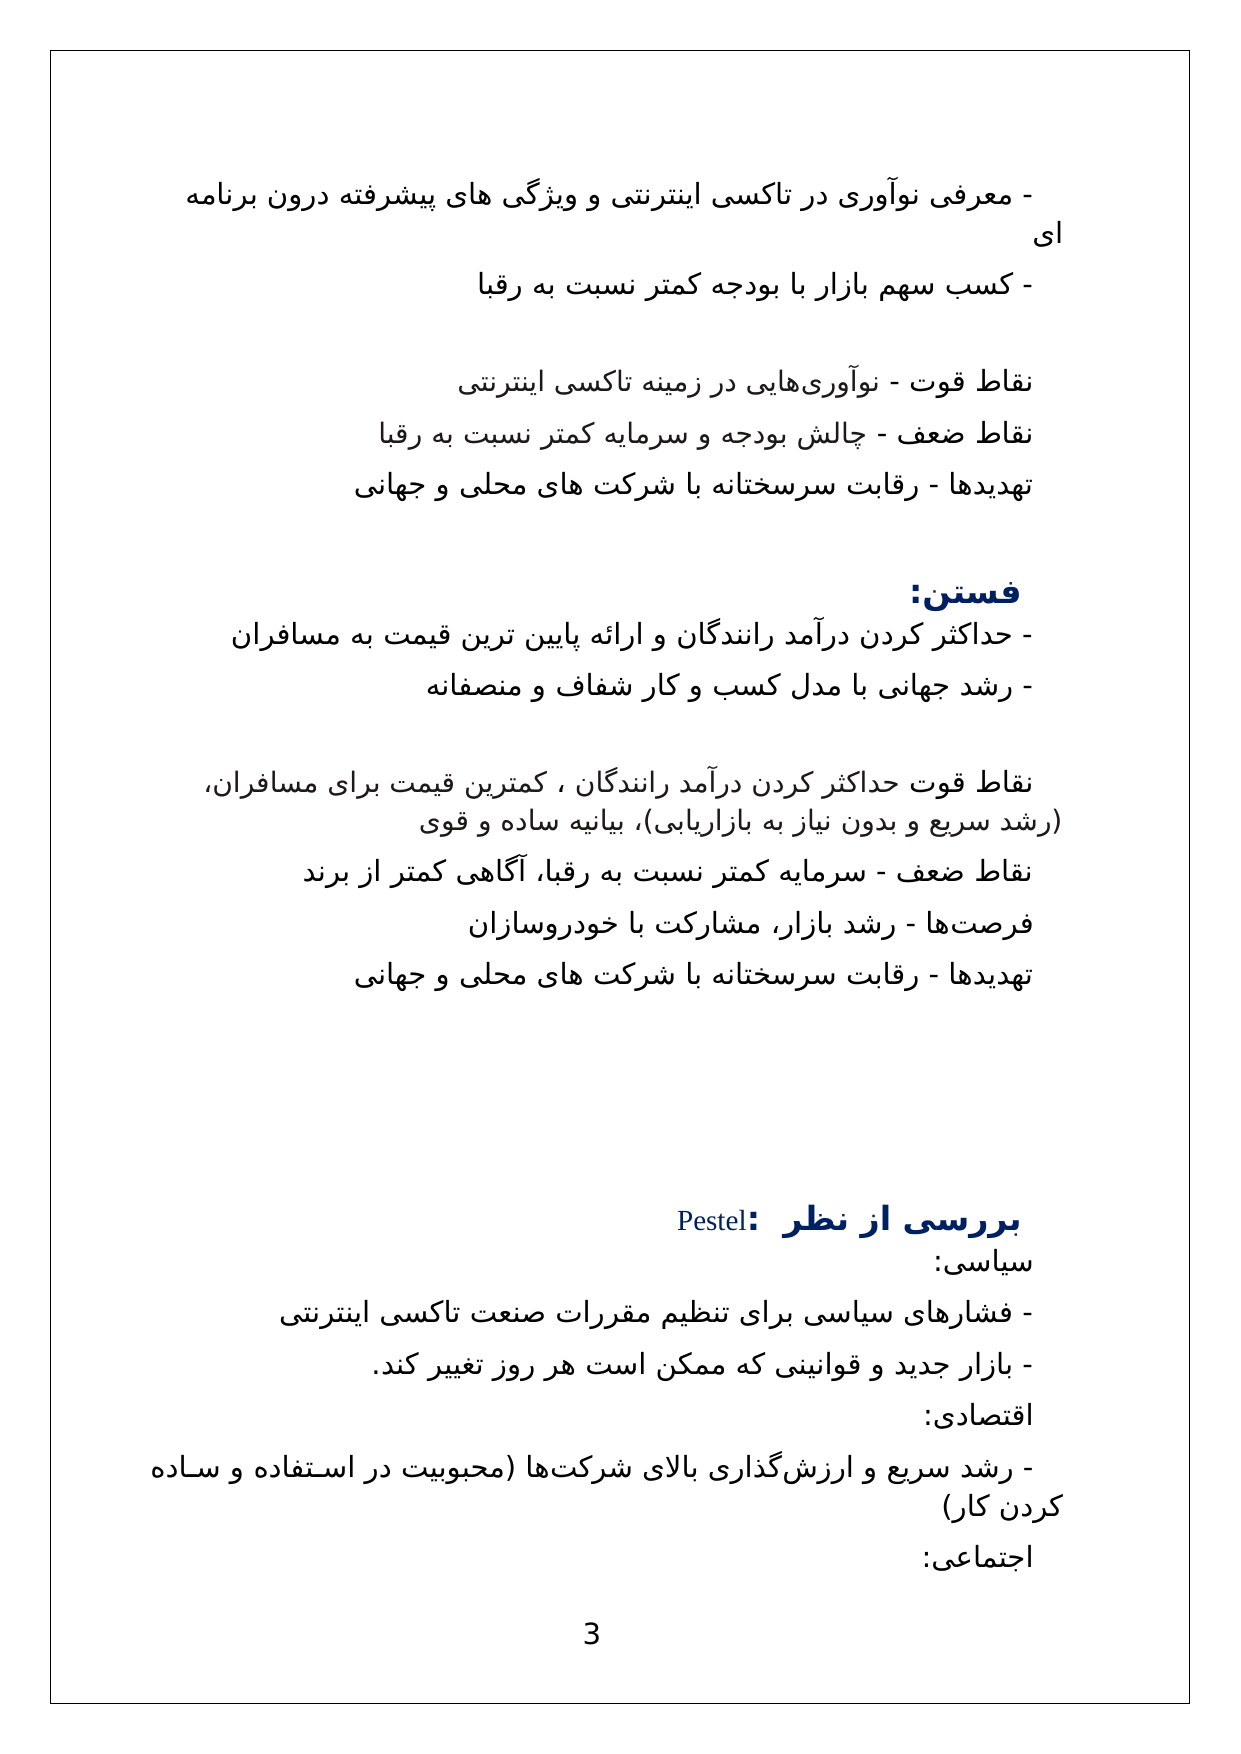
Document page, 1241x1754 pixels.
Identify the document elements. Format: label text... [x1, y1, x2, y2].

text - حداکثر کردن درآمد رانندگان و ارائه پایین ترین قیمت به مسافران [150, 617, 1063, 651]
text اقتصادی: [150, 1398, 1063, 1432]
subtitle فستن: [150, 573, 1063, 612]
text نقاط ضعف - سرمایه کمتر نسبت به رقبا، آگاهی کمتر از برند [150, 855, 1063, 889]
text تهدیدها - رقابت سرسختانه با شرکت های محلی و جهانی [150, 467, 1063, 501]
text فرصت‌ها - رشد بازار، مشارکت با خودروسازان [150, 906, 1063, 940]
subtitle بررسی از نظر :Pestel [150, 1199, 1063, 1238]
text نقاط قوت حداکثر کردن درآمد رانندگان ، کمترین قیمت برای مسافران،(رشد سریع و بدون نیاز به بازاریابی)، بیانیه ساده و قوی [150, 766, 1063, 837]
text - بازار جدید و قوانینی که ممکن است هر روز تغییر کند. [150, 1347, 1063, 1381]
text - فشارهای سیاسی برای تنظیم مقررات صنعت تاکسی اینترنتی [150, 1296, 1063, 1329]
text نقاط ضعف - چالش بودجه و سرمایه کمتر نسبت به رقبا [150, 416, 1063, 450]
text نقاط قوت - نوآوری‌هایی در زمینه تاکسی اینترنتی [150, 364, 1063, 398]
text - رشد جهانی با مدل کسب و کار شفاف و منصفانه [150, 669, 1063, 703]
text - معرفی نوآوری در تاکسی اینترنتی و ویژگی های پیشرفته درون برنامه ای [150, 177, 1063, 250]
text - کسب سهم بازار با بودجه کمتر نسبت به رقبا [150, 267, 1063, 301]
text تهدیدها - رقابت سرسختانه با شرکت های محلی و جهانی [150, 958, 1063, 992]
text سیاسی: [150, 1244, 1063, 1278]
text اجتماعی: [150, 1540, 1063, 1574]
text - رشد سریع و ارزش‌گذاری بالای شرکت‌ها (محبوبیت در استفاده و ساده کردن کار) [150, 1450, 1063, 1523]
